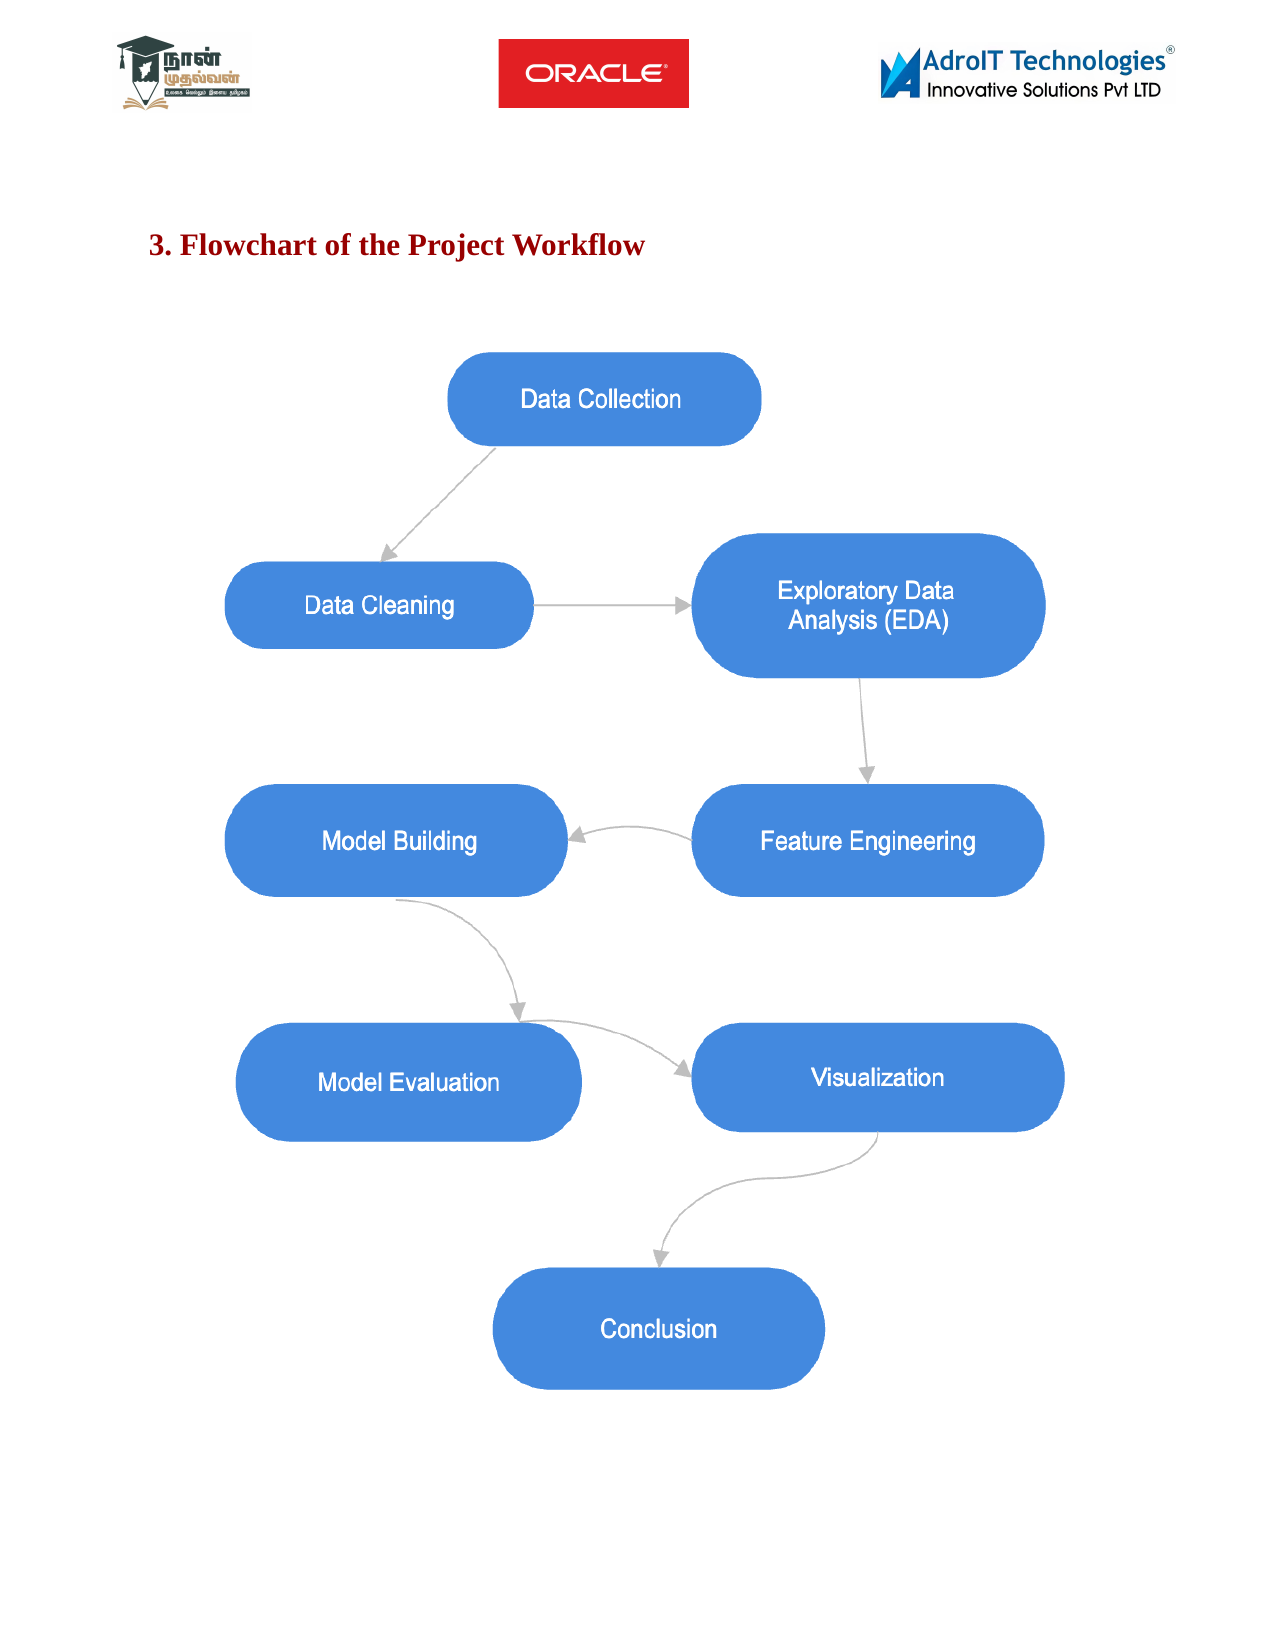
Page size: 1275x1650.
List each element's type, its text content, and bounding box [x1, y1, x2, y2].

picture [878, 42, 1177, 104]
picture [150, 290, 1158, 1471]
text 3. Flowchart of the Project Workflow [148, 226, 1132, 262]
picture [498, 39, 689, 108]
picture [112, 32, 252, 113]
